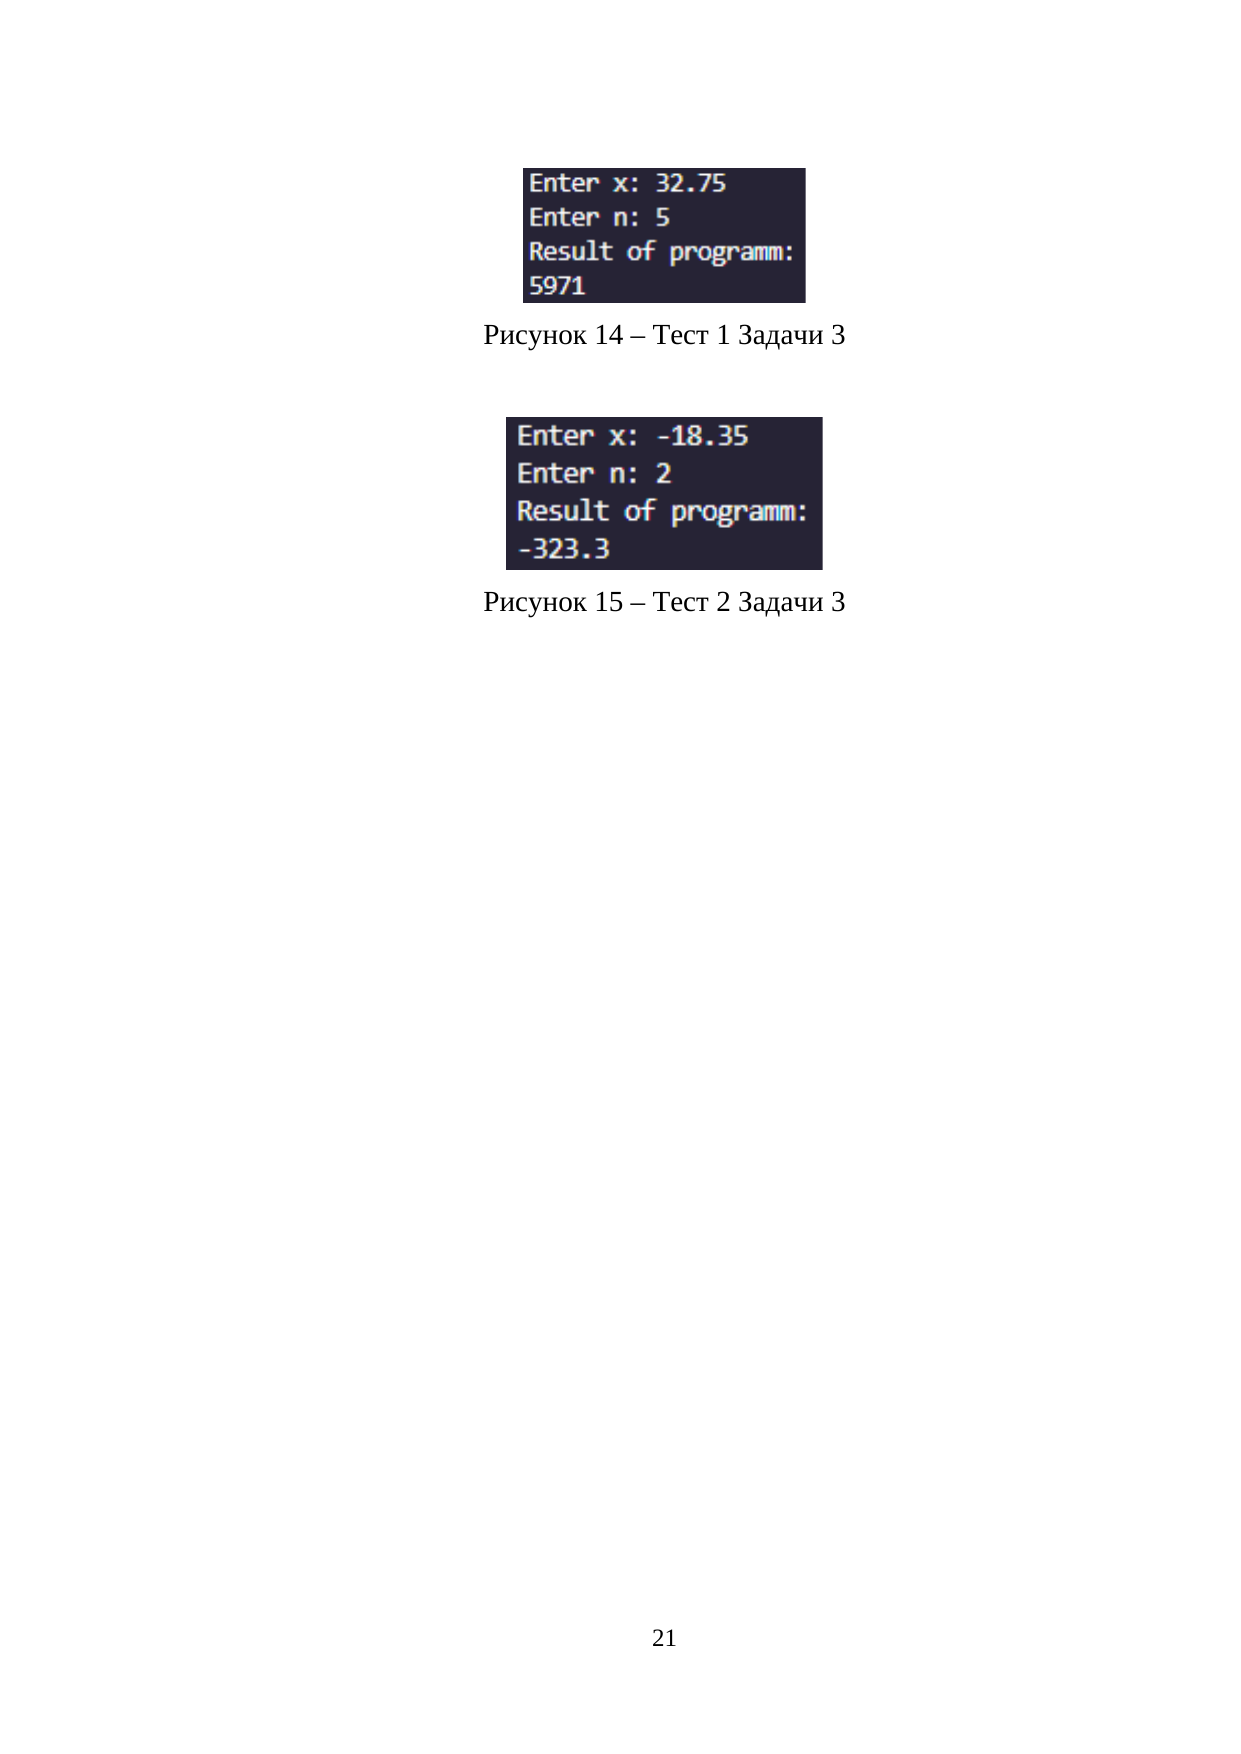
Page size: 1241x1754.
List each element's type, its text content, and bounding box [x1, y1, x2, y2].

picture [506, 417, 823, 570]
text Рисунок 14 – Тест 1 Задачи 3 [177, 317, 1152, 351]
text Рисунок 15 – Тест 2 Задачи 3 [177, 584, 1152, 617]
picture [523, 168, 806, 303]
